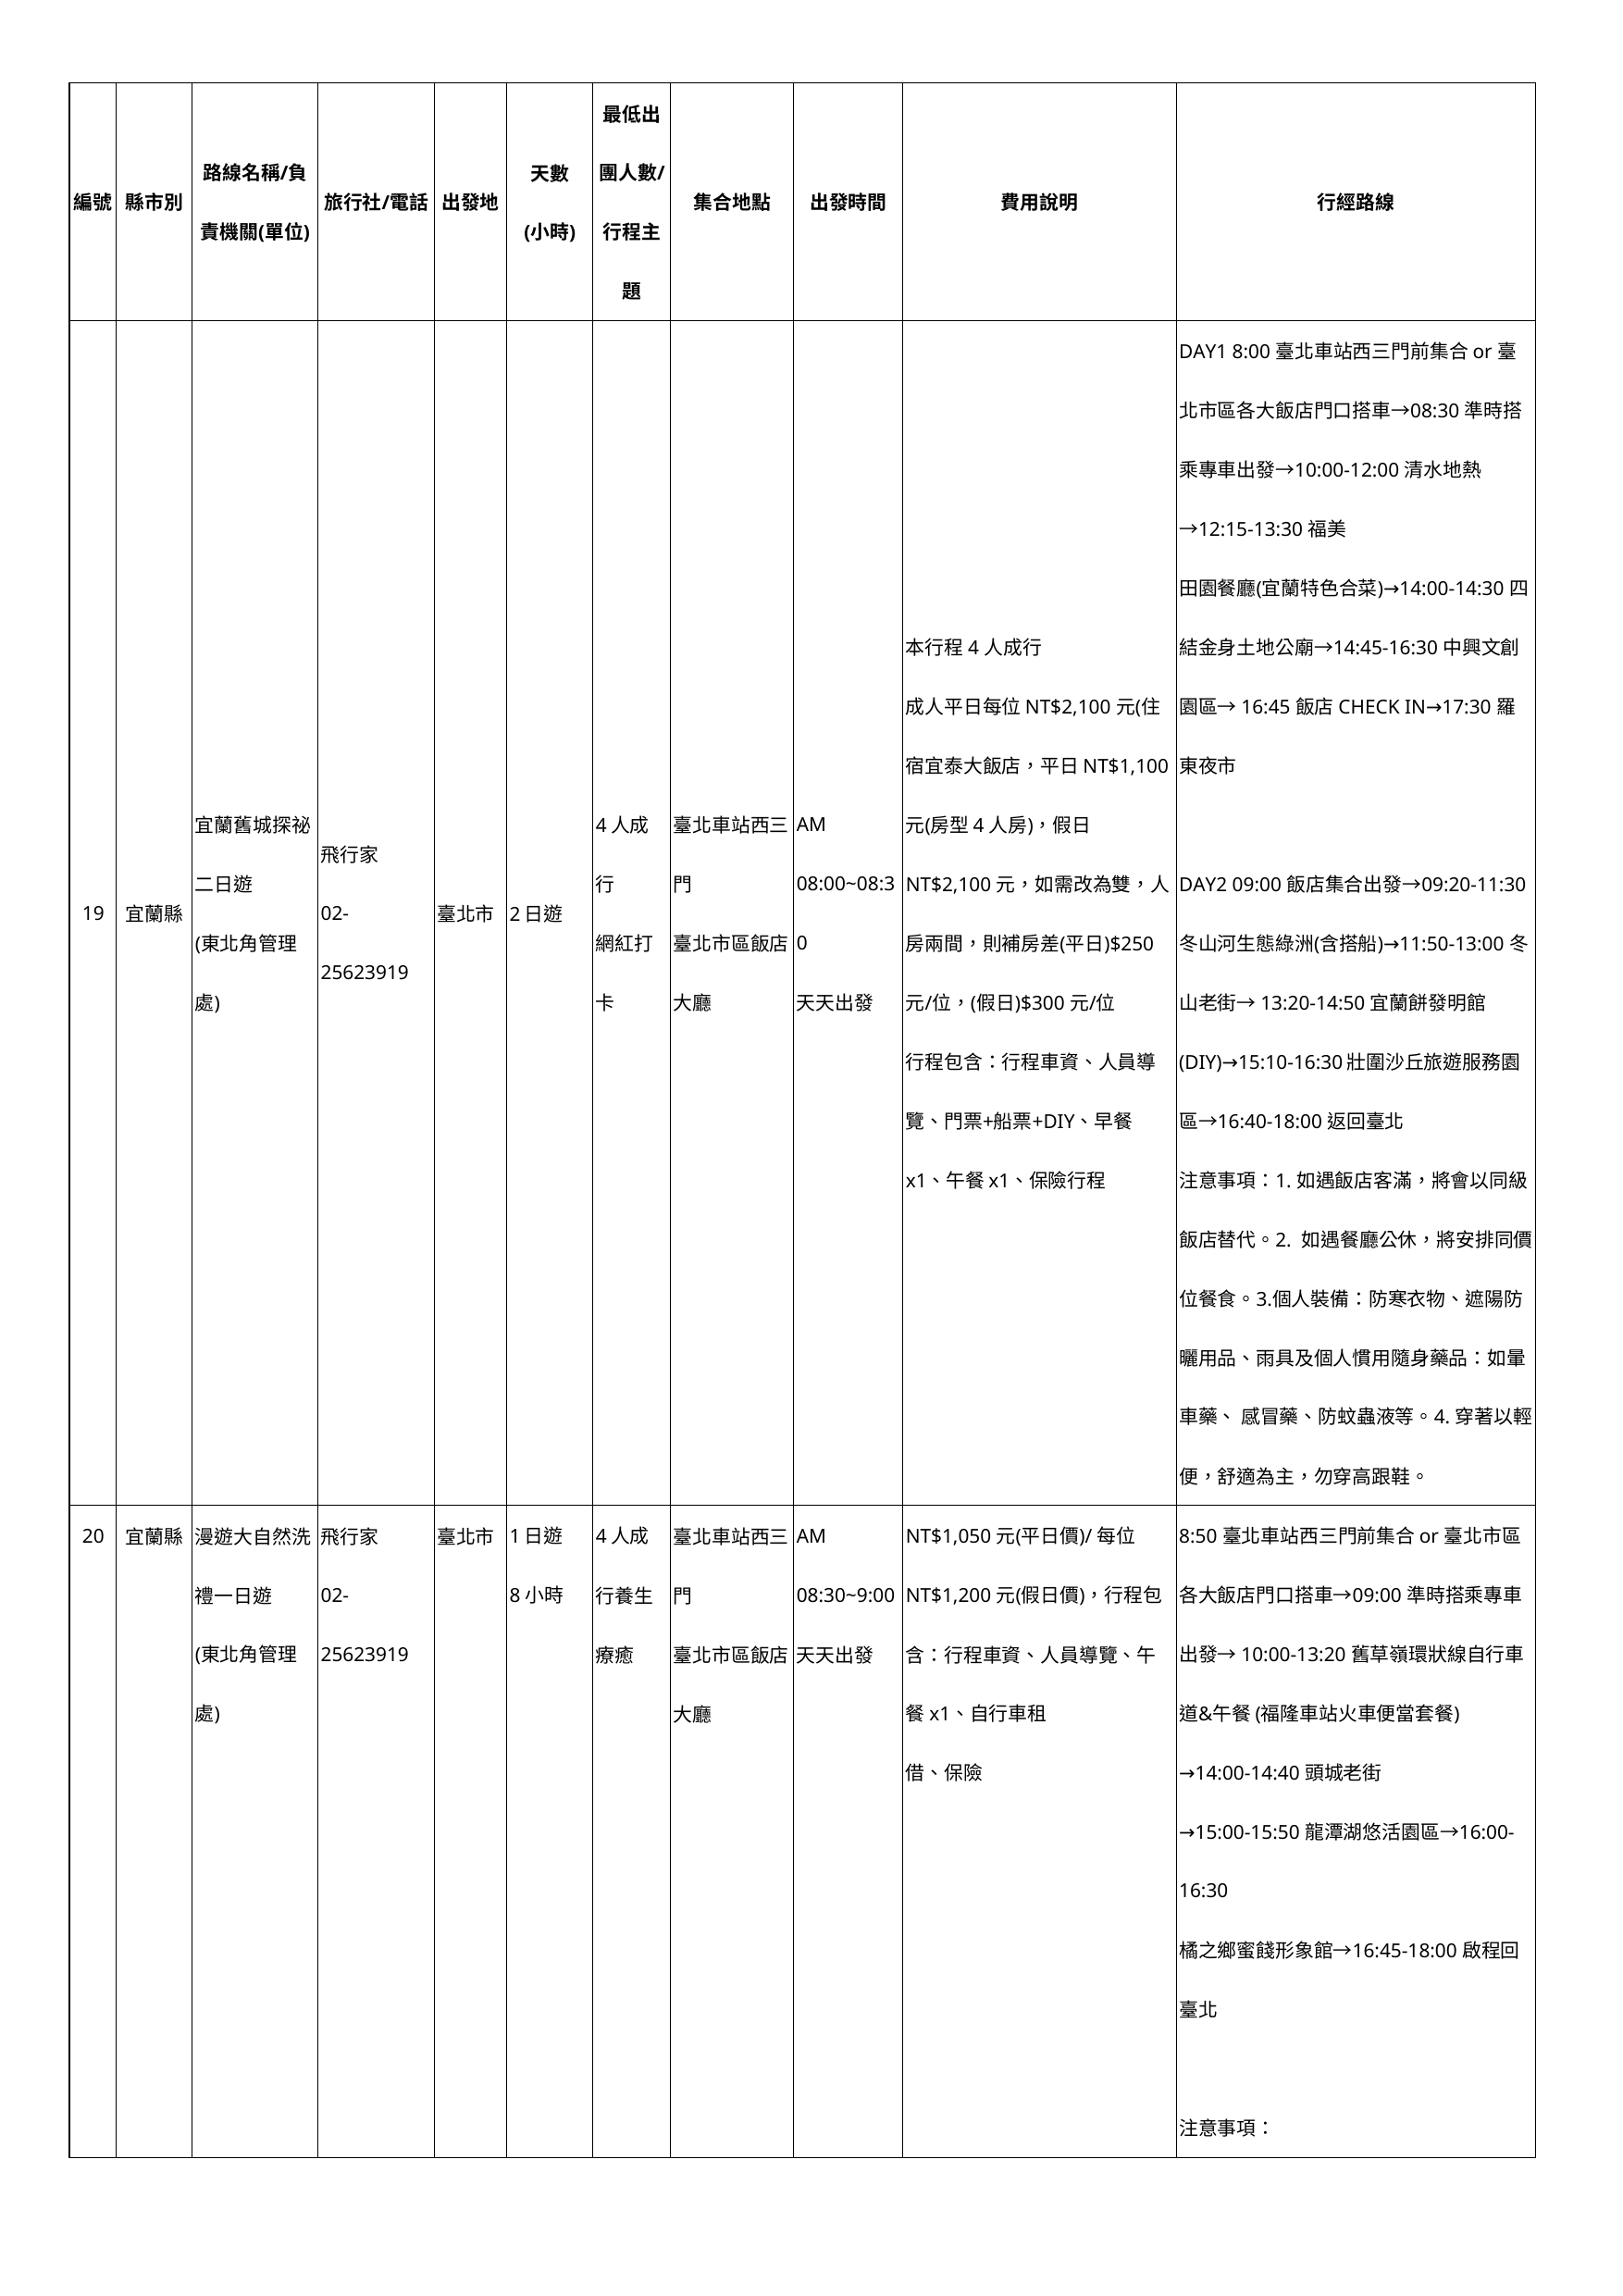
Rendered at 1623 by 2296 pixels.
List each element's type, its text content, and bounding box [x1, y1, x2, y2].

table_cell 4人成行養生療癒 [593, 1506, 670, 2157]
table_cell 19 [70, 321, 116, 1505]
table_cell 臺北市 [435, 321, 506, 1505]
table_cell 臺北市 [435, 1506, 506, 2157]
table_cell 宜蘭舊城探祕二日遊 (東北角管理處) [192, 321, 317, 1505]
table_header 出發地 [435, 83, 506, 320]
table_header 編號 [70, 83, 116, 320]
table_header 最低出團人數/行程主題 [593, 83, 670, 320]
table_cell 1日遊 8 小時 [507, 1506, 592, 2157]
table_cell 4人成行 網紅打卡 [593, 321, 670, 1505]
table_cell 宜蘭縣 [117, 321, 192, 1505]
table_cell 本行程 4 人成行 成人平日每位NT$2,100 元(住宿宜泰大飯店，平日NT$1,100 元(房型4 人房)，假日NT$2,100 元，如需改為雙，人房兩間，則補房差(平日)$250 元/位，(假日)$300 元/位 行程包含：行程車資、人員導覽、門票+船票+DIY、早餐x1、午餐x1、保險行程 [903, 321, 1176, 1505]
table_header 行經路線 [1177, 83, 1535, 320]
table_cell DAY1 8:00 臺北車站西三門前集合 or 臺北市區各大飯店門口搭車→08:30 準時搭乘專車出發→10:00-12:00 清水地熱→12:15-13:30 福美 田園餐廳(宜蘭特色合菜)→14:00-14:30 四結金身土地公廟→14:45-16:30 中興文創園區→ 16:45 飯店 CHECK IN→17:30 羅東夜市 DAY2 09:00 飯店集合出發→09:20-11:30 冬山河生態綠洲(含搭船)→11:50-13:00 冬山老街→ 13:20-14:50 宜蘭餅發明館(DIY)→15:10-16:30壯圍沙丘旅遊服務園區→16:40-18:00 返回臺北 注意事項：1. 如遇飯店客滿，將會以同級飯店替代。2. 如遇餐廳公休，將安排同價位餐食。3.個人裝備：防寒衣物、遮陽防曬用品、雨具及個人慣用隨身藥品：如暈車藥、 感冒藥、防蚊蟲液等。4. 穿著以輕便，舒適為主，勿穿高跟鞋。 [1177, 321, 1535, 1505]
table_cell 飛行家 02-25623919 [318, 321, 434, 1505]
table_cell 漫遊大自然洗禮一日遊 (東北角管理處) [192, 1506, 317, 2157]
table_cell 2日遊 [507, 321, 592, 1505]
table_cell 臺北車站西三門 臺北市區飯店大廳 [671, 321, 793, 1505]
table_header 出發時間 [794, 83, 902, 320]
table_header 旅行社/電話 [318, 83, 434, 320]
table_cell 臺北車站西三門 臺北市區飯店大廳 [671, 1506, 793, 2157]
table_header 費用說明 [903, 83, 1176, 320]
table_cell 宜蘭縣 [117, 1506, 192, 2157]
table_cell AM 08:00~08:30 天天出發 [794, 321, 902, 1505]
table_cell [903, 1506, 1176, 2157]
table_header 集合地點 [671, 83, 793, 320]
table_header 天數 (小時) [507, 83, 592, 320]
table_cell 20 [70, 1506, 116, 2157]
table_cell 飛行家 02-25623919 [318, 1506, 434, 2157]
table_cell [1177, 1506, 1535, 2157]
table_header 縣市別 [117, 83, 192, 320]
table_cell AM 08:30~9:00 天天出發 [794, 1506, 902, 2157]
table_header 路線名稱/負責機關(單位) [192, 83, 317, 320]
